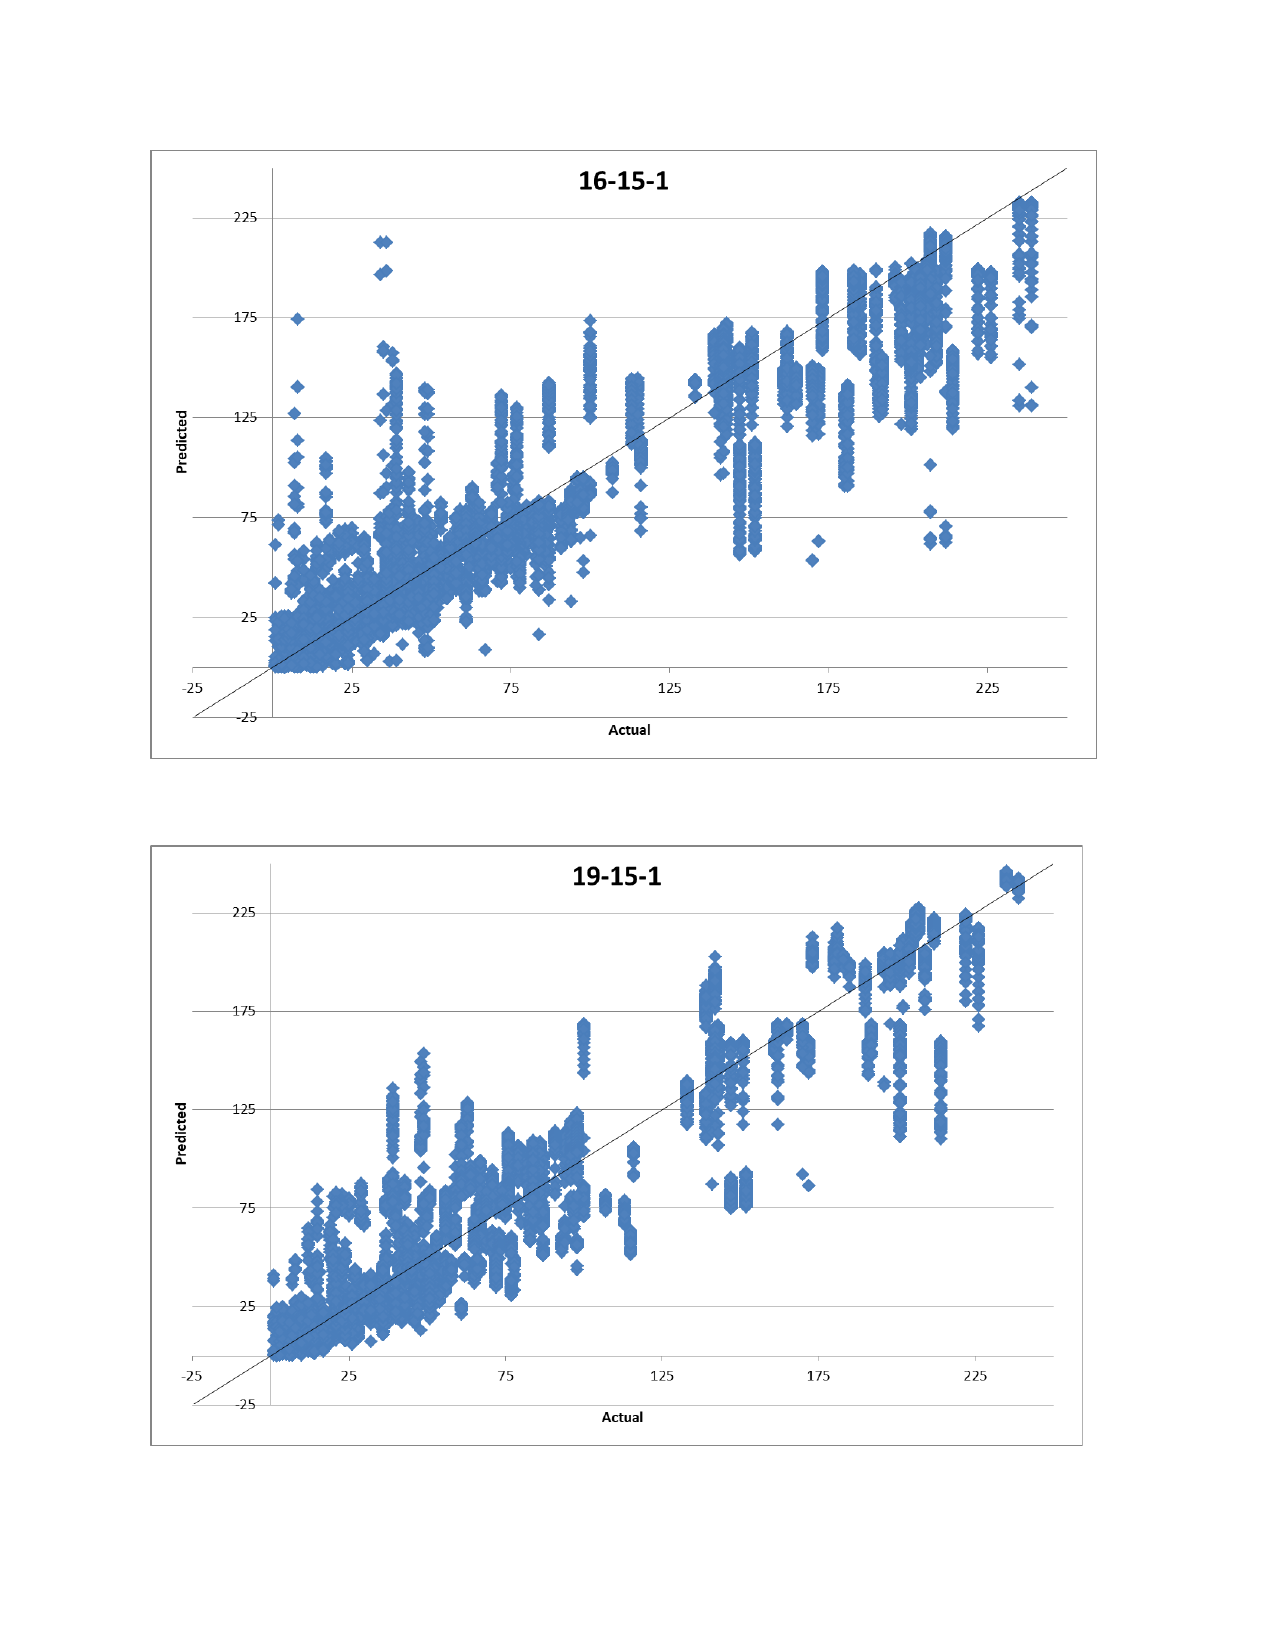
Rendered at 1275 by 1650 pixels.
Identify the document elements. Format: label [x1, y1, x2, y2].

picture [150, 150, 1097, 759]
picture [150, 845, 1083, 1446]
